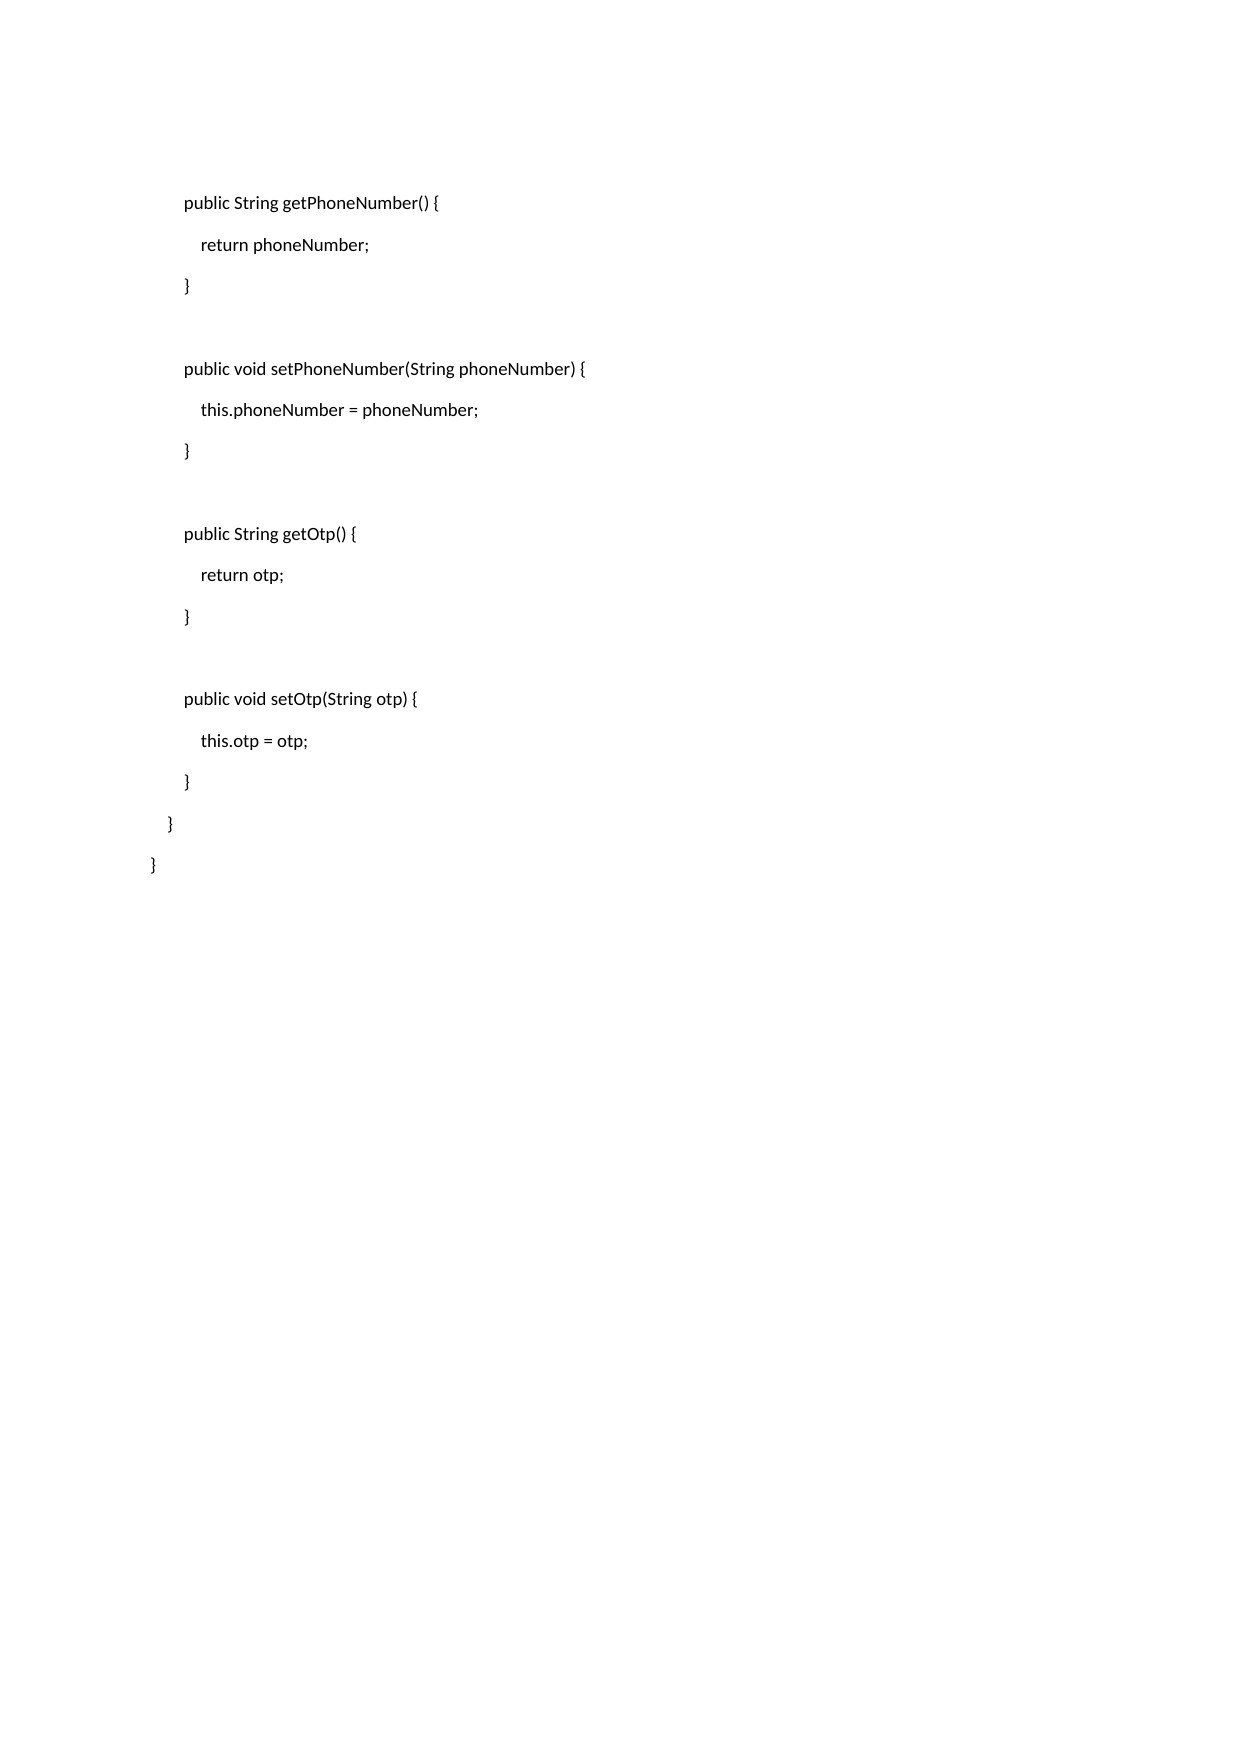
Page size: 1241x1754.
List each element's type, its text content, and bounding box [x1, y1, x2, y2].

text public void setOtp(String otp) { [150, 688, 1090, 711]
text public void setPhoneNumber(String phoneNumber) { [150, 357, 1090, 380]
text } [150, 770, 1090, 793]
text return otp; [150, 563, 1090, 586]
text this.phoneNumber = phoneNumber; [150, 398, 1090, 421]
text } [150, 439, 1090, 462]
text return phoneNumber; [150, 233, 1090, 256]
text } [150, 812, 1090, 834]
text this.otp = otp; [150, 729, 1090, 752]
text public String getPhoneNumber() { [150, 191, 1090, 214]
text } [150, 853, 1090, 876]
text } [150, 605, 1090, 628]
text public String getOtp() { [150, 522, 1090, 545]
text } [150, 274, 1090, 297]
